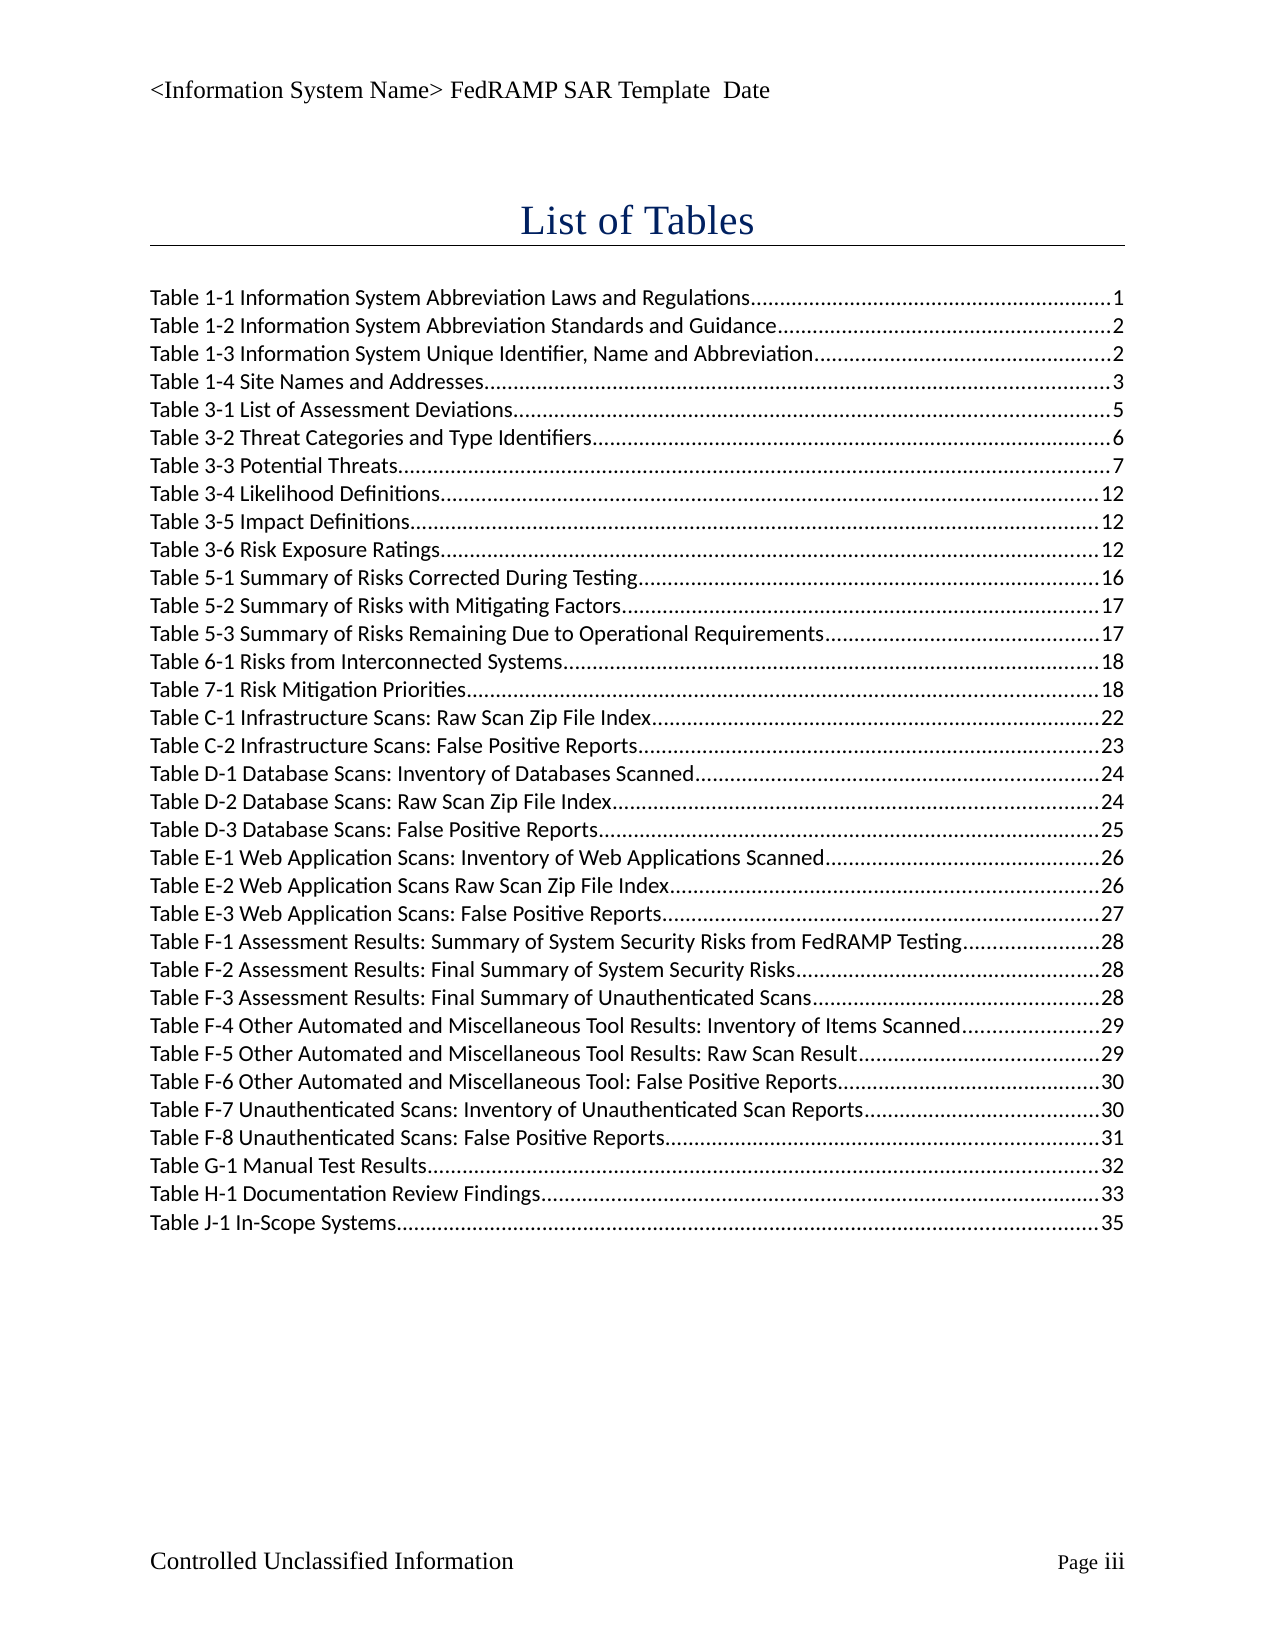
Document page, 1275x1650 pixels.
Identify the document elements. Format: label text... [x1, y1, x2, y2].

text Table J-1 In-Scope Systems 35 [150, 1208, 1125, 1236]
text Table 5-1 Summary of Risks Corrected During Testing 16 [150, 563, 1125, 591]
text Table 1-4 Site Names and Addresses 3 [150, 367, 1125, 395]
title List of Tables [150, 195, 1125, 245]
text Table 3-2 Threat Categories and Type Identifiers 6 [150, 423, 1125, 451]
text Table C-2 Infrastructure Scans: False Positive Reports 23 [150, 731, 1125, 759]
text Table F-6 Other Automated and Miscellaneous Tool: False Positive Reports 30 [150, 1067, 1125, 1096]
text Table 1-1 Information System Abbreviation Laws and Regulations 1 [150, 283, 1125, 311]
text Table H-1 Documentation Review Findings 33 [150, 1179, 1125, 1208]
text Table F-3 Assessment Results: Final Summary of Unauthenticated Scans 28 [150, 983, 1125, 1011]
text Table 3-6 Risk Exposure Ratings 12 [150, 535, 1125, 563]
text Table 3-4 Likelihood Definitions 12 [150, 479, 1125, 507]
text Table F-2 Assessment Results: Final Summary of System Security Risks 28 [150, 955, 1125, 983]
text Table F-7 Unauthenticated Scans: Inventory of Unauthenticated Scan Reports 30 [150, 1096, 1125, 1123]
text Table 6-1 Risks from Interconnected Systems 18 [150, 647, 1125, 675]
text Table 3-3 Potential Threats 7 [150, 451, 1125, 479]
text Table F-1 Assessment Results: Summary of System Security Risks from FedRAMP Testing 28 [150, 927, 1125, 955]
text Table C-1 Infrastructure Scans: Raw Scan Zip File Index 22 [150, 703, 1125, 731]
text Table 3-5 Impact Definitions 12 [150, 507, 1125, 535]
text Table E-1 Web Application Scans: Inventory of Web Applications Scanned 26 [150, 843, 1125, 871]
text Table F-5 Other Automated and Miscellaneous Tool Results: Raw Scan Result 29 [150, 1039, 1125, 1067]
text Table 1-2 Information System Abbreviation Standards and Guidance 2 [150, 311, 1125, 339]
text Table D-3 Database Scans: False Positive Reports 25 [150, 815, 1125, 843]
text Table G-1 Manual Test Results 32 [150, 1152, 1125, 1179]
text Table 5-2 Summary of Risks with Mitigating Factors 17 [150, 591, 1125, 619]
text Table E-2 Web Application Scans Raw Scan Zip File Index 26 [150, 871, 1125, 899]
text Table 7-1 Risk Mitigation Priorities 18 [150, 675, 1125, 703]
text Table F-4 Other Automated and Miscellaneous Tool Results: Inventory of Items Scanned 29 [150, 1011, 1125, 1039]
text Table 3-1 List of Assessment Deviations 5 [150, 395, 1125, 423]
text Table 5-3 Summary of Risks Remaining Due to Operational Requirements 17 [150, 619, 1125, 647]
text Table E-3 Web Application Scans: False Positive Reports 27 [150, 899, 1125, 927]
text Table D-2 Database Scans: Raw Scan Zip File Index 24 [150, 787, 1125, 815]
text Table D-1 Database Scans: Inventory of Databases Scanned 24 [150, 759, 1125, 787]
text Table 1-3 Information System Unique Identifier, Name and Abbreviation 2 [150, 339, 1125, 367]
text Table F-8 Unauthenticated Scans: False Positive Reports 31 [150, 1123, 1125, 1152]
